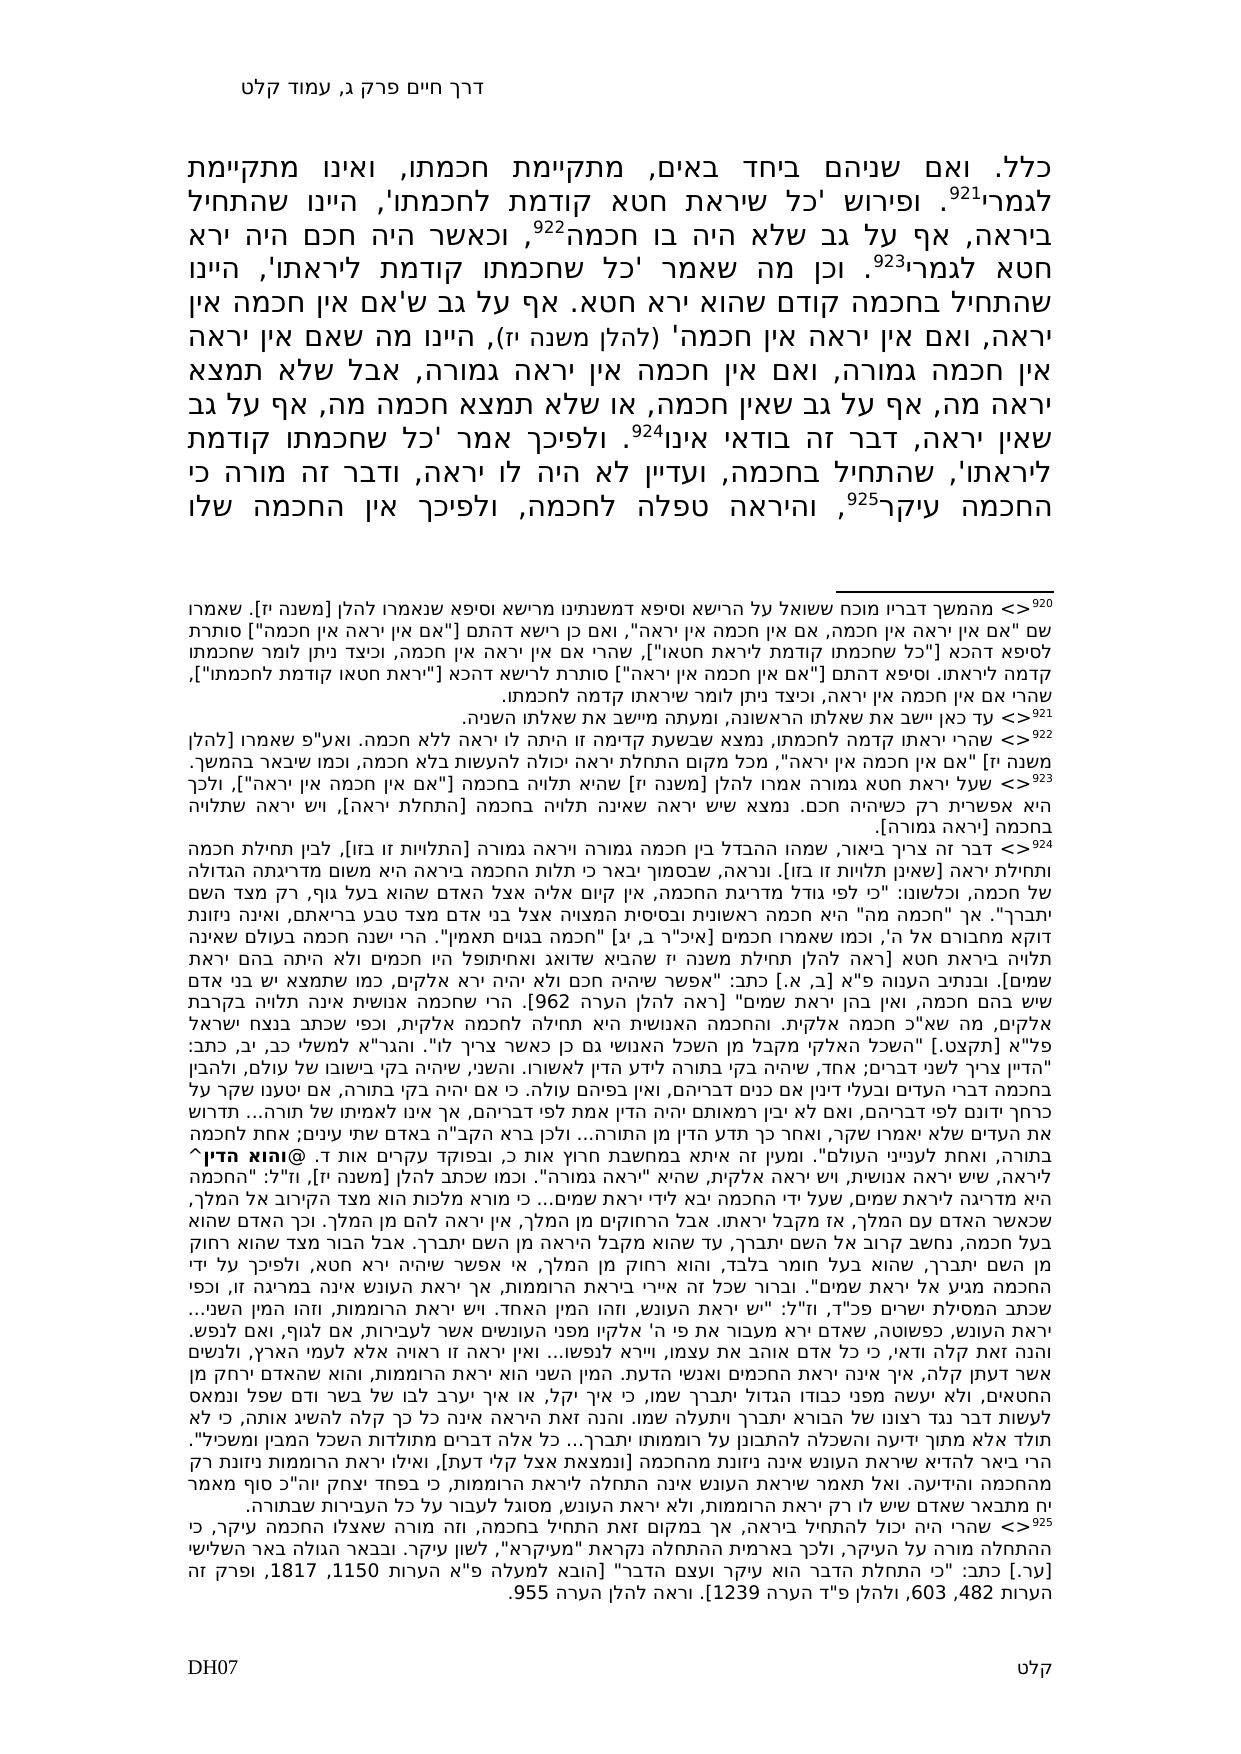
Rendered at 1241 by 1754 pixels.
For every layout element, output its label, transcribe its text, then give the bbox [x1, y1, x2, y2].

text #וכל זה= אין קשיא, דודאי אם יראת חטא קודמת לחכמתו, חכמתו מתקיימת לגמרי. ואם חכמתו קודמת ליראת חטא, אין חכמתו מתקיימת כלל. ואם שניהם ביחד באים, מתקיימת חכמתו, ואינו מתקיימת לגמרי. ופירוש 'כל שיראת חטא קודמת לחכמתו', היינו שהתחיל ביראה, אף על גב שלא היה בו חכמה, וכאשר היה חכם היה ירא חטא לגמרי. וכן מה שאמר 'כל שחכמתו קודמת ליראתו', היינו שהתחיל בחכמה קודם שהוא ירא חטא. אף על גב ש'אם אין חכמה אין יראה, ואם אין יראה אין חכמה' (להלן משנה יז), היינו מה שאם אין יראה אין חכמה גמורה, ואם אין חכמה אין יראה גמורה, אבל שלא תמצא יראה מה, אף על גב שאין חכמה, או שלא תמצא חכמה מה, אף על גב שאין יראה, דבר זה בודאי אינו. ולפיכך אמר 'כל שחכמתו קודמת ליראתו', שהתחיל בחכמה, ועדיין לא היה לו יראה, ודבר זה מורה כי החכמה עיקר, והיראה טפלה לחכמה, ולפיכך אין החכמה שלו מתקיימת. כי עיקר הדבר צריך שיהיה קודם, ולכך היראה צריך שתהא קודמת*, ועל ידי היראה מקוימת החכמה, וזולת זה אין חכמה מתקיימת. [187, 150, 1053, 523]
